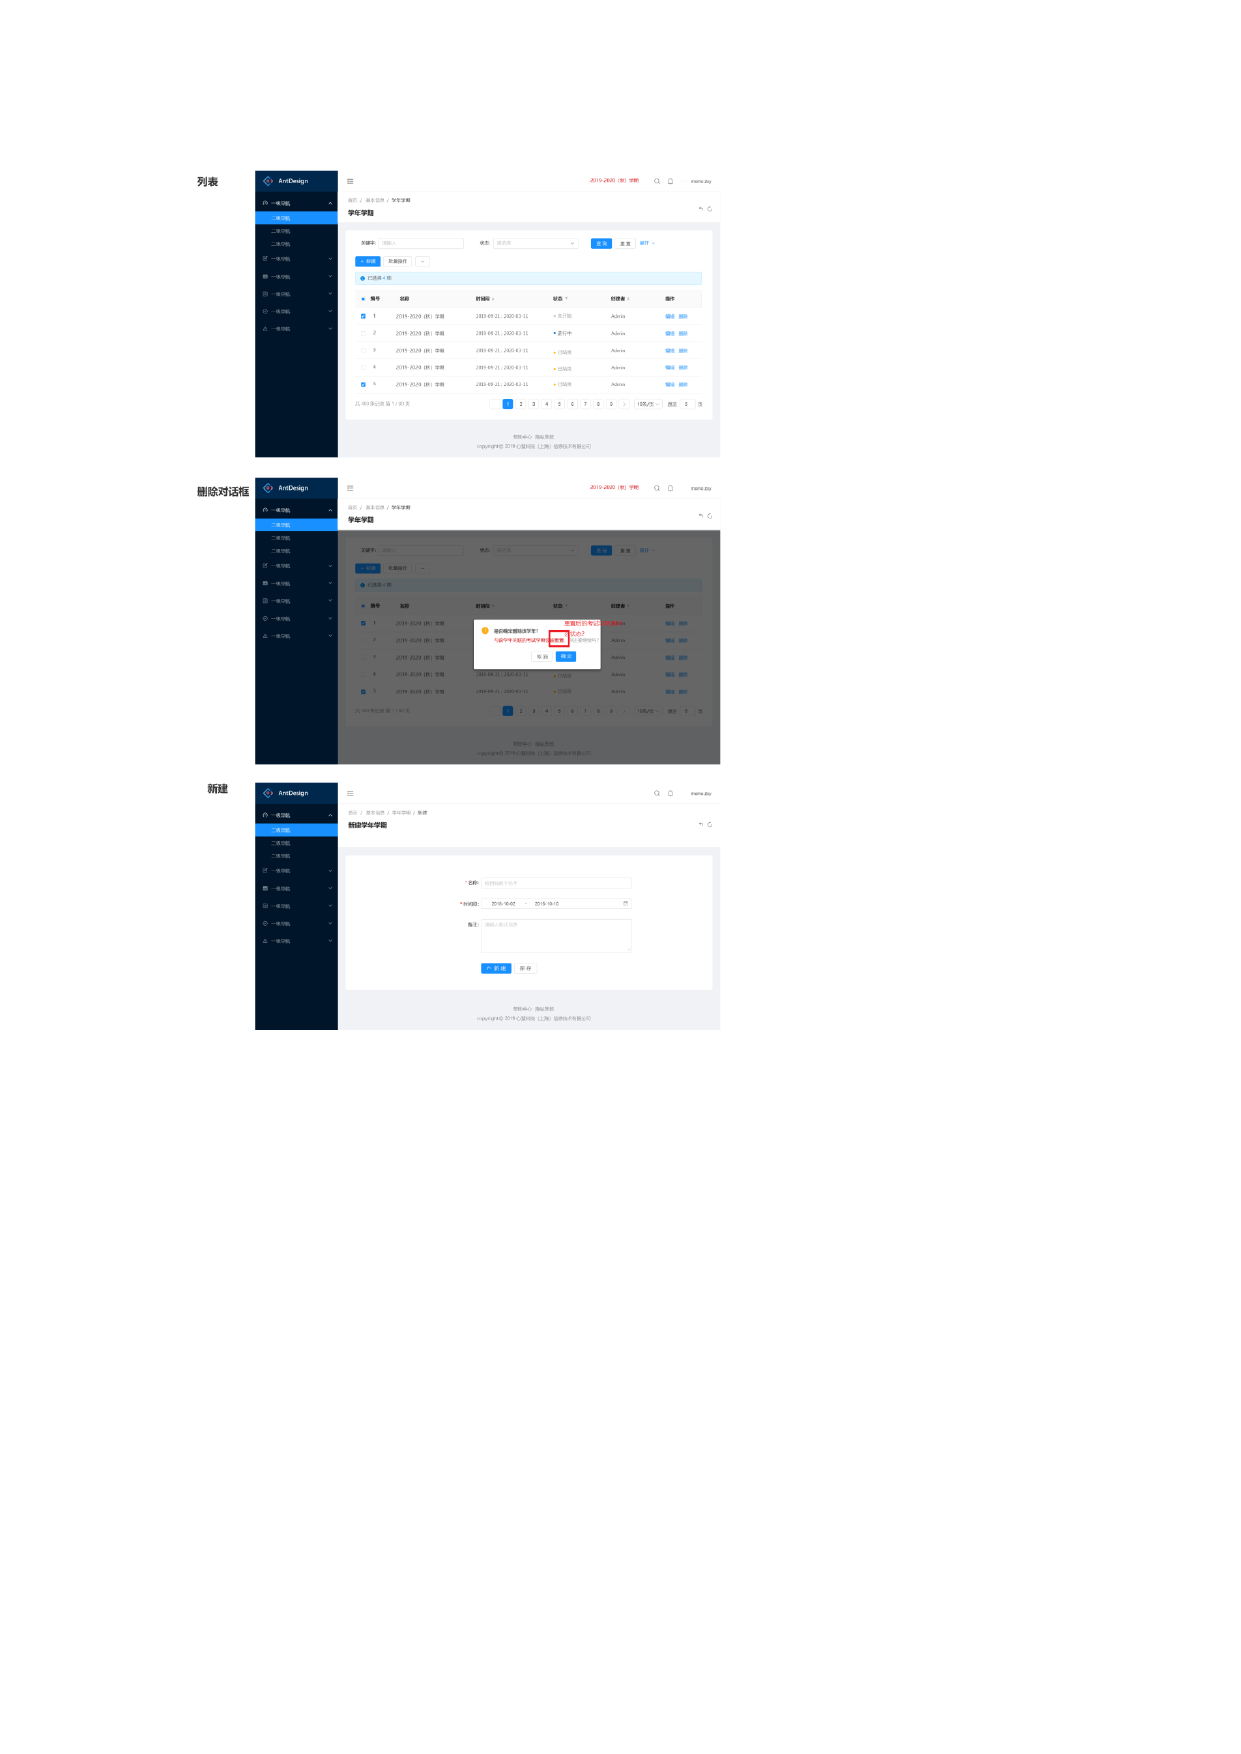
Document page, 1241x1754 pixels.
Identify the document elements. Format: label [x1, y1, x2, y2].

picture [187, 162, 1053, 1030]
